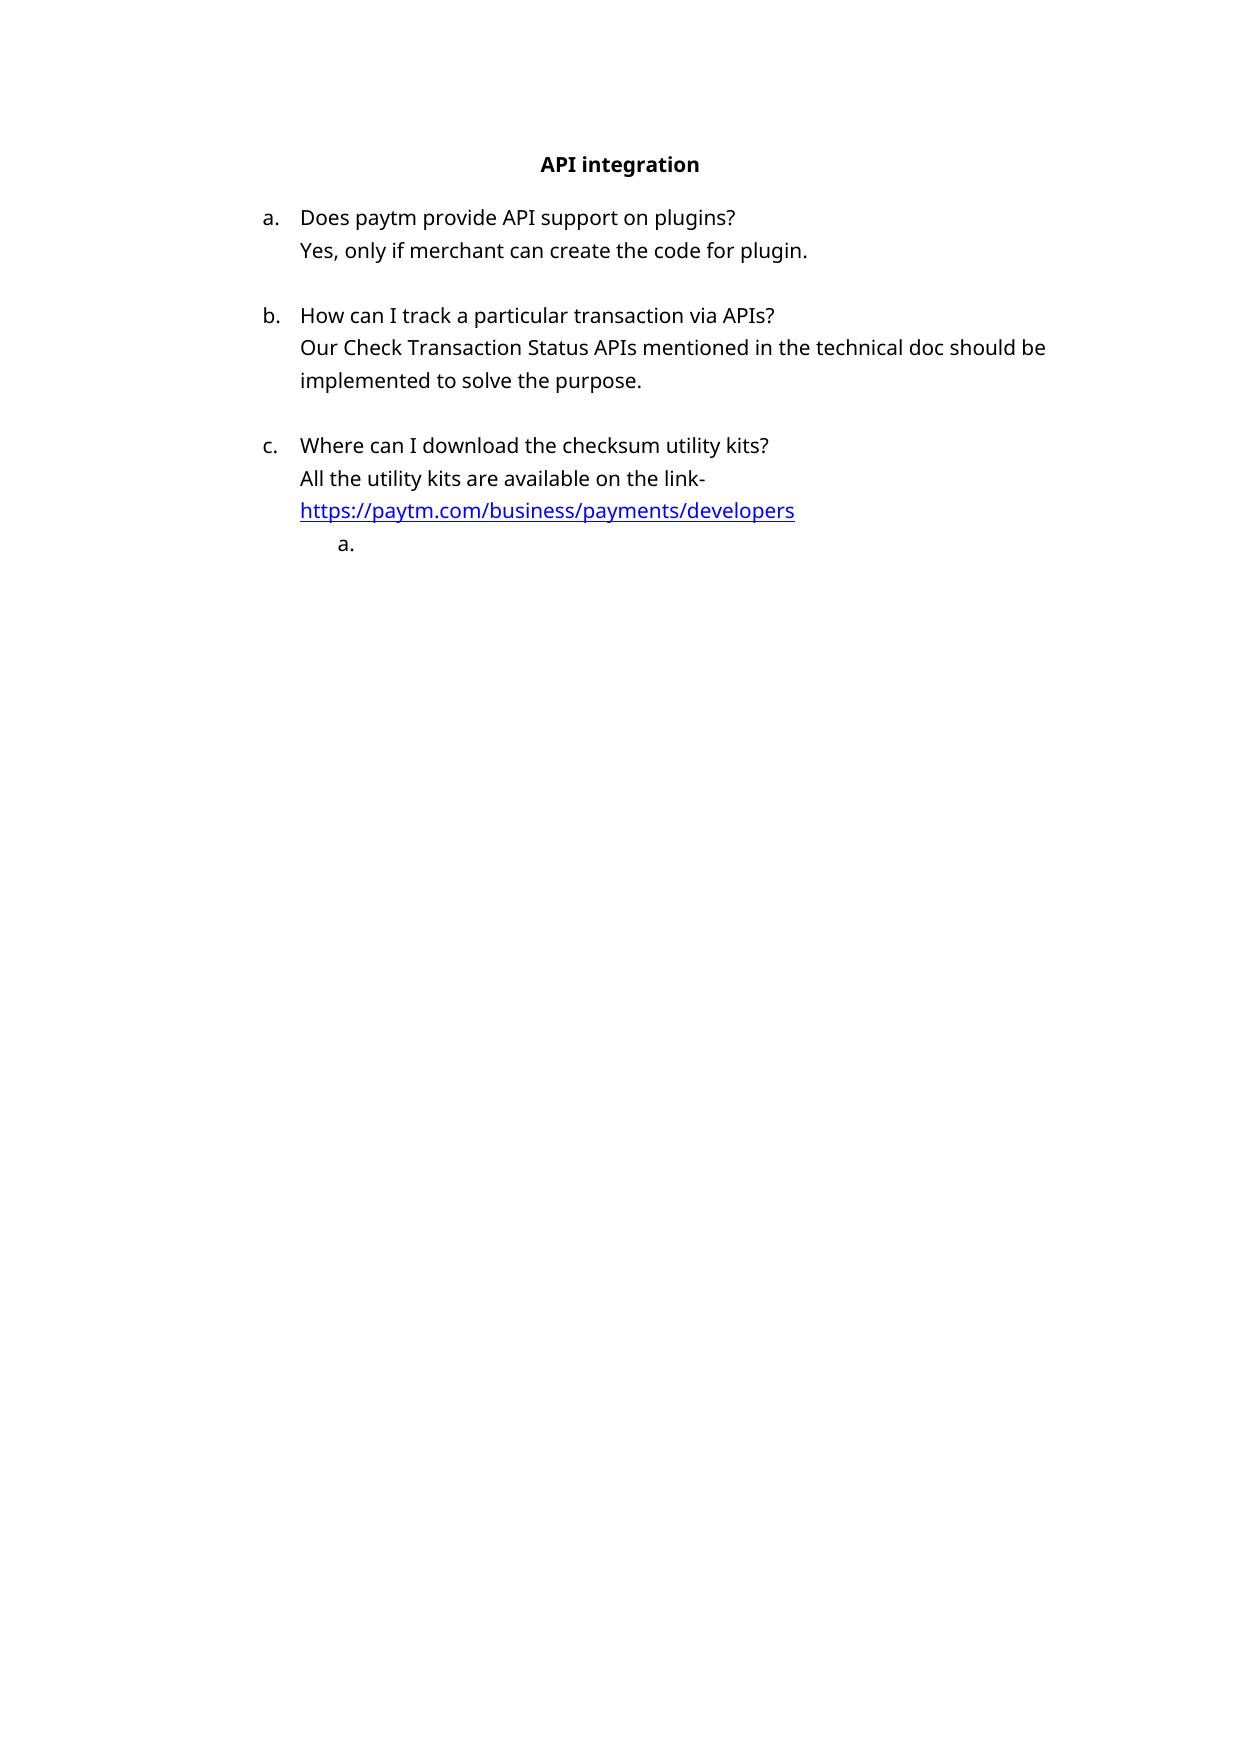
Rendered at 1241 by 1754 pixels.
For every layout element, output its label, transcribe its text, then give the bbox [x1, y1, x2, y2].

text API integration [150, 150, 1090, 178]
list Where can I download the checksum utility kits? All the utility kits are available on the link- https://paytm.com/business/payments/developers [262, 431, 1090, 525]
list How can I track a particular transaction via APIs? Our Check Transaction Status APIs mentioned in the technical doc should be implemented to solve the purpose. [262, 301, 1090, 394]
list Does paytm provide API support on plugins? Yes, only if merchant can create the code for plugin. [262, 203, 1090, 297]
